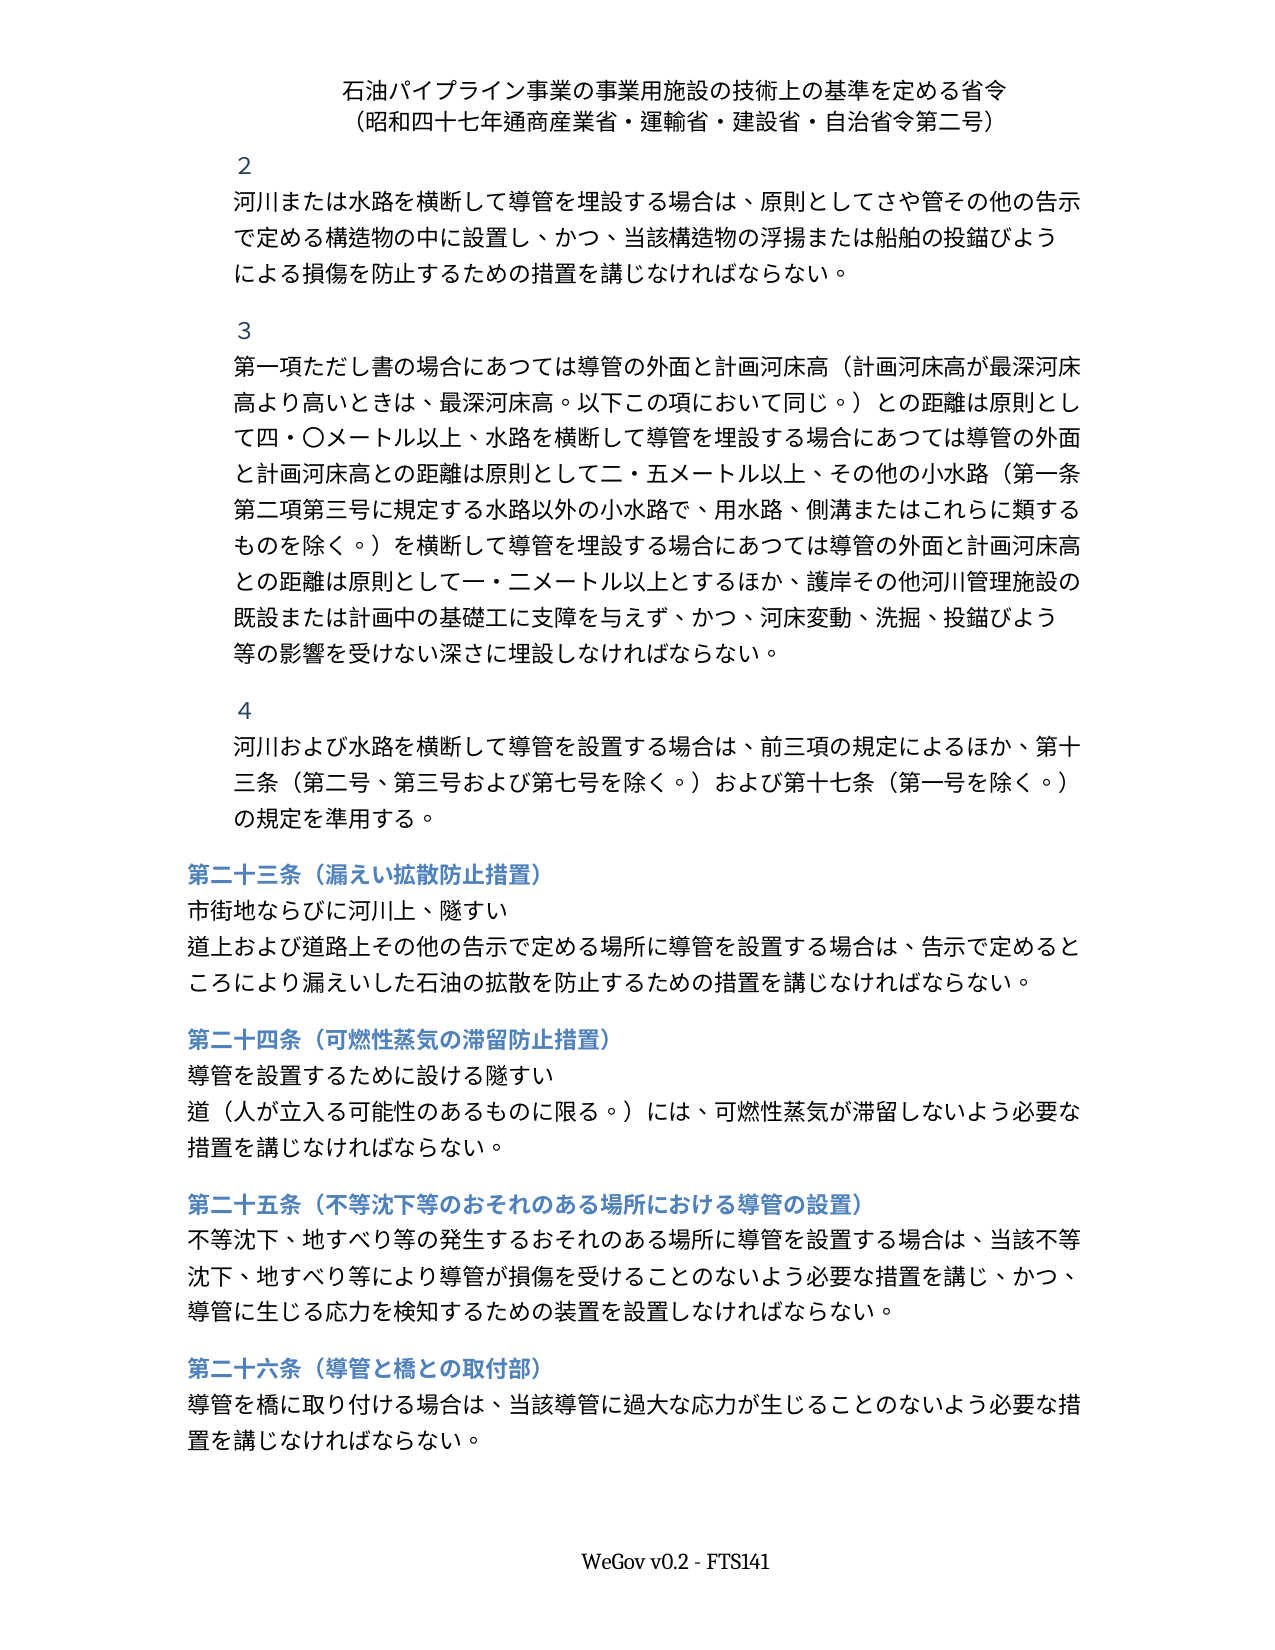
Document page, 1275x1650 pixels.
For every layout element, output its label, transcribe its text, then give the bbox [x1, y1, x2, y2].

text 導管を橋に取り付ける場合は、当該導管に過大な応力が生じることのないよう必要な措置を講じなければならない。 [187, 1389, 1087, 1456]
subtitle 第二十五条（不等沈下等のおそれのある場所における導管の設置） [187, 1188, 1087, 1220]
subtitle 第二十四条（可燃性蒸気の滞留防止措置） [187, 1024, 1087, 1055]
subtitle 第二十三条（漏えい拡散防止措置） [187, 859, 1087, 891]
text 河川および水路を横断して導管を設置する場合は、前三項の規定によるほか、第十三条（第二号、第三号および第七号を除く。）および第十七条（第一号を除く。）の規定を準用する。 [233, 731, 1087, 834]
subtitle ３ [233, 314, 1087, 346]
text 市街地ならびに河川上、隧すい 道上および道路上その他の告示で定める場所に導管を設置する場合は、告示で定めるところにより漏えいした石油の拡散を防止するための措置を講じなければならない。 [187, 895, 1087, 998]
text 不等沈下、地すべり等の発生するおそれのある場所に導管を設置する場合は、当該不等沈下、地すべり等により導管が損傷を受けることのないよう必要な措置を講じ、かつ、導管に生じる応力を検知するための装置を設置しなければならない。 [187, 1224, 1087, 1328]
subtitle 第二十六条（導管と橋との取付部） [187, 1353, 1087, 1384]
subtitle ４ [233, 695, 1087, 726]
subtitle ２ [233, 150, 1087, 181]
text 河川または水路を横断して導管を埋設する場合は、原則としてさや管その他の告示で定める構造物の中に設置し、かつ、当該構造物の浮揚または船舶の投錨びよう による損傷を防止するための措置を講じなければならない。 [233, 186, 1087, 289]
text 導管を設置するために設ける隧すい 道（人が立入る可能性のあるものに限る。）には、可燃性蒸気が滞留しないよう必要な措置を講じなければならない。 [187, 1060, 1087, 1163]
